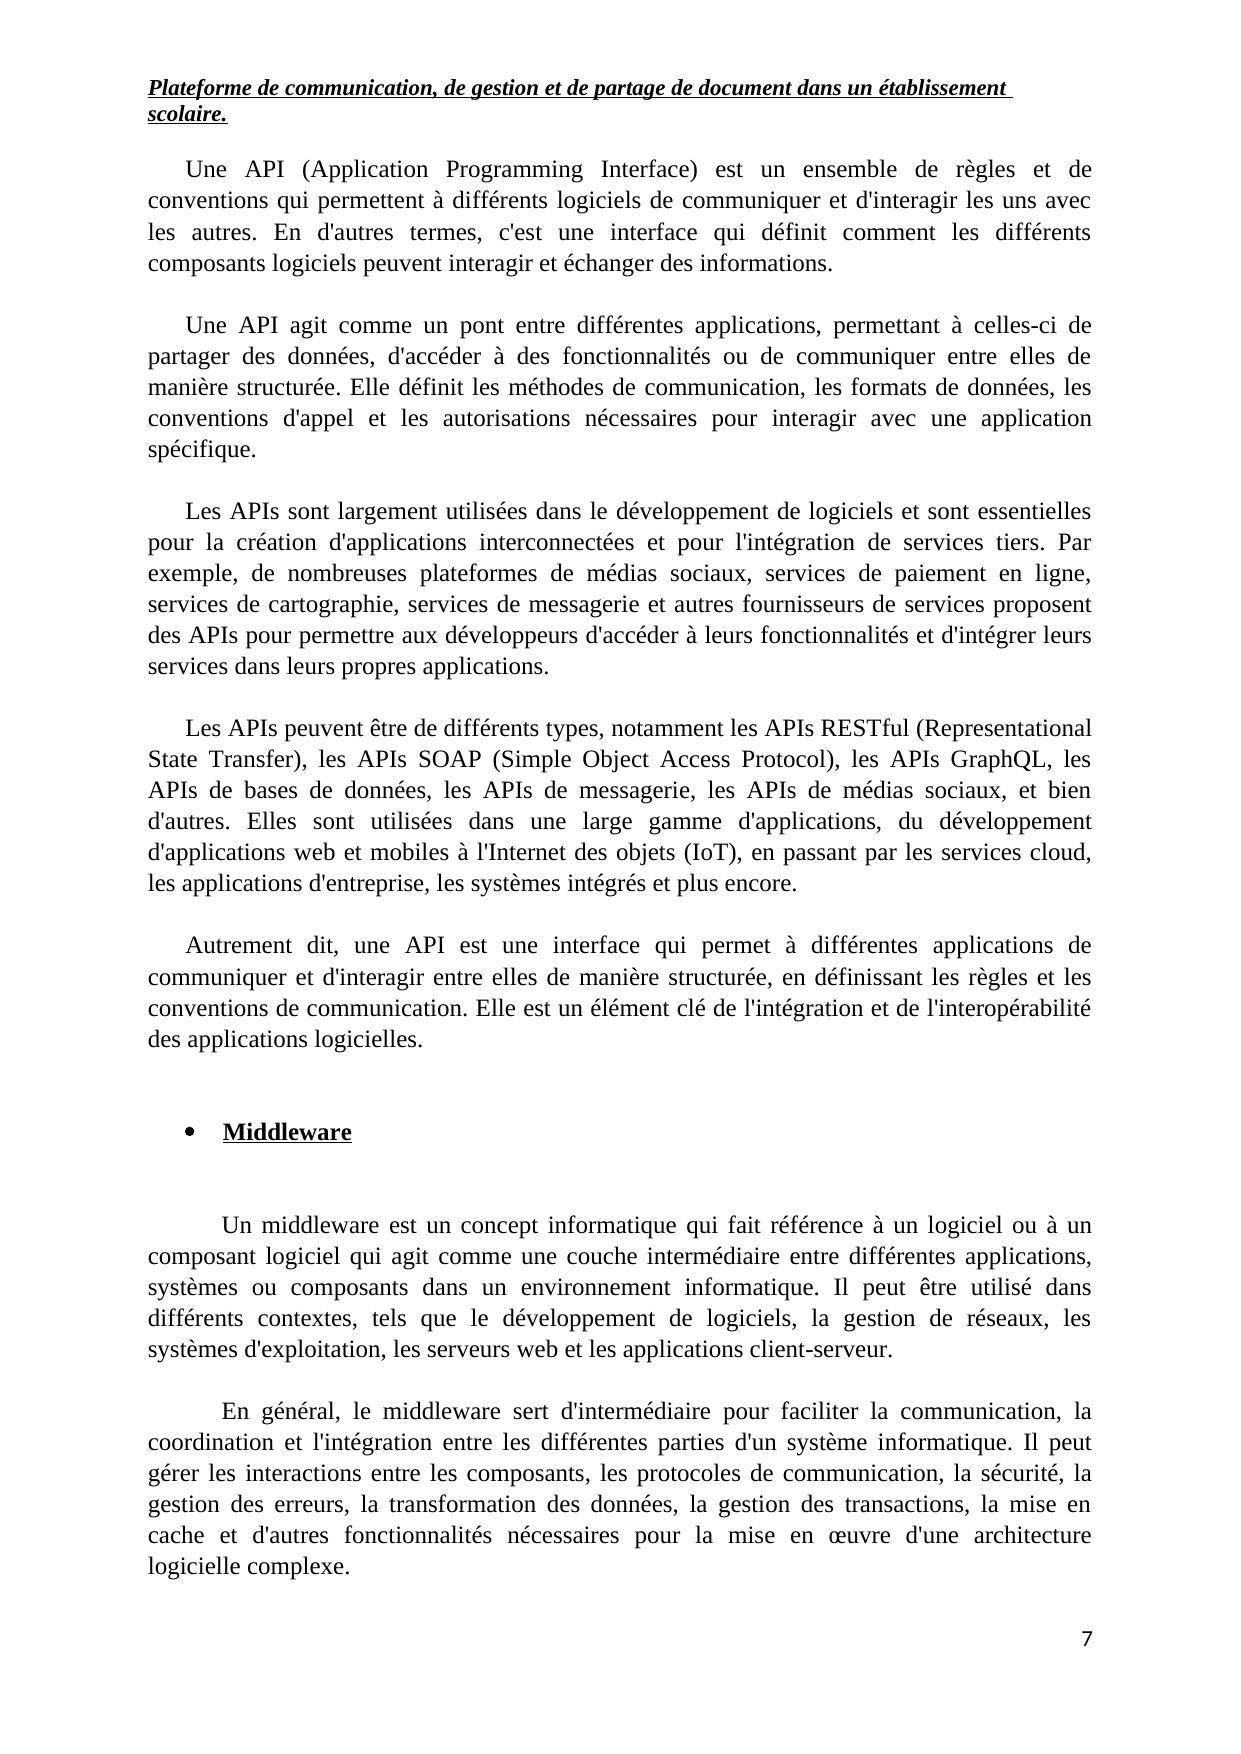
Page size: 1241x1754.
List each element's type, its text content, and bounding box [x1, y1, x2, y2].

list Middleware [185, 1117, 1093, 1146]
text Une API agit comme un pont entre différentes applications, permettant à celles-ci de partager des données, d'accéder à des fonctionnalités ou de communiquer entre elles de manière structurée. Elle définit les méthodes de communication, les formats de données, les conventions d'appel et les autorisations nécessaires pour interagir avec une application spécifique. [148, 310, 1093, 463]
text Autrement dit, une API est une interface qui permet à différentes applications de communiquer et d'interagir entre elles de manière structurée, en définissant les règles et les conventions de communication. Elle est un élément clé de l'intégration et de l'interopérabilité des applications logicielles. [148, 931, 1093, 1052]
text Une API (Application Programming Interface) est un ensemble de règles et de conventions qui permettent à différents logiciels de communiquer et d'interagir les uns avec les autres. En d'autres termes, c'est une interface qui définit comment les différents composants logiciels peuvent interagir et échanger des informations. [148, 154, 1093, 276]
text Les APIs sont largement utilisées dans le développement de logiciels et sont essentielles pour la création d'applications interconnectées et pour l'intégration de services tiers. Par exemple, de nombreuses plateformes de médias sociaux, services de paiement en ligne, services de cartographie, services de messagerie et autres fournisseurs de services proposent des APIs pour permettre aux développeurs d'accéder à leurs fonctionnalités et d'intégrer leurs services dans leurs propres applications. [148, 496, 1093, 680]
text Un middleware est un concept informatique qui fait référence à un logiciel ou à un composant logiciel qui agit comme une couche intermédiaire entre différentes applications, systèmes ou composants dans un environnement informatique. Il peut être utilisé dans différents contextes, tels que le développement de logiciels, la gestion de réseaux, les systèmes d'exploitation, les serveurs web et les applications client-serveur. [148, 1210, 1093, 1363]
text Les APIs peuvent être de différents types, notamment les APIs RESTful (Representational State Transfer), les APIs SOAP (Simple Object Access Protocol), les APIs GraphQL, les APIs de bases de données, les APIs de messagerie, les APIs de médias sociaux, et bien d'autres. Elles sont utilisées dans une large gamme d'applications, du développement d'applications web et mobiles à l'Internet des objets (IoT), en passant par les services cloud, les applications d'entreprise, les systèmes intégrés et plus encore. [148, 713, 1093, 897]
